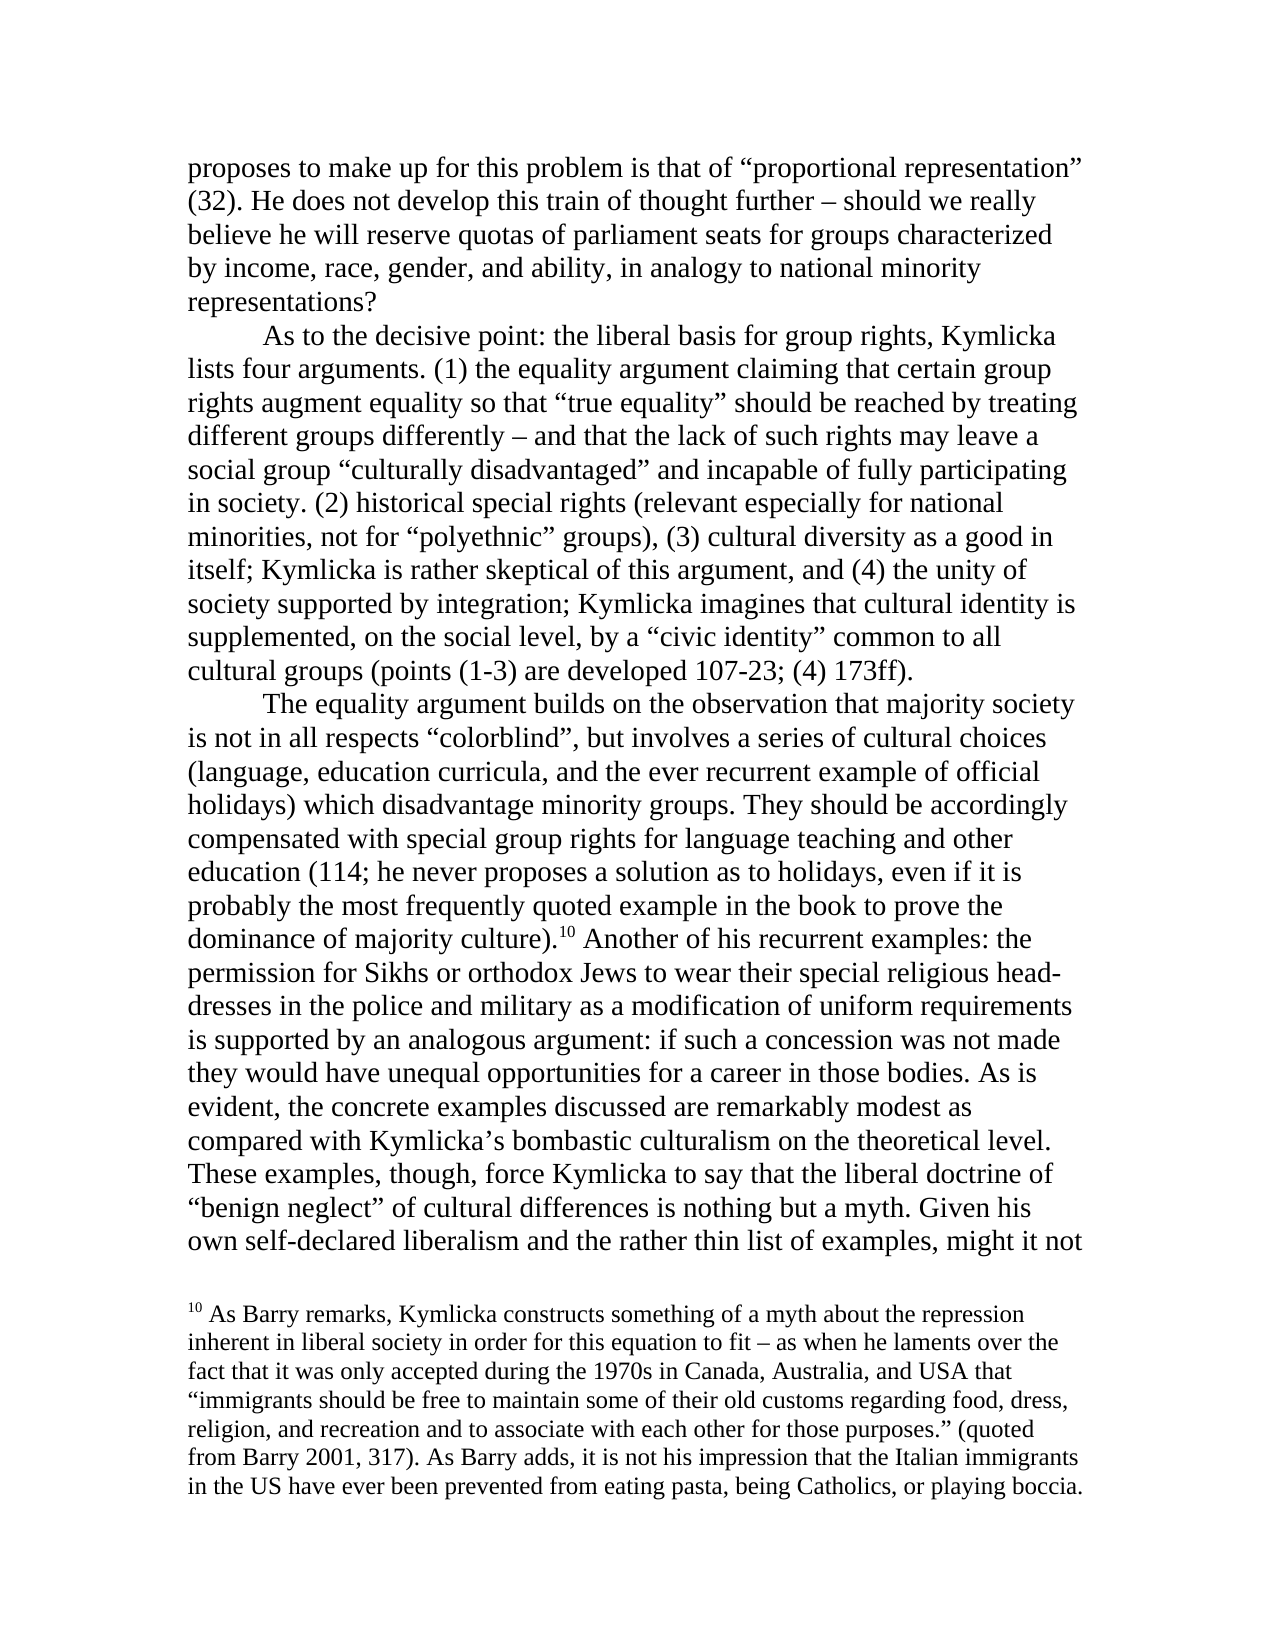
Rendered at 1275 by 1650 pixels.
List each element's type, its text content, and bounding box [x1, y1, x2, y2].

text As to the decisive point: the liberal basis for group rights, Kymlicka lists four arguments. (1) the equality argument claiming that certain group rights augment equality so that “true equality” should be reached by treating different groups differently – and that the lack of such rights may leave a social group “culturally disadvantaged” and incapable of fully participating in society. (2) historical special rights (relevant especially for national minorities, not for “polyethnic” groups), (3) cultural diversity as a good in itself; Kymlicka is rather skeptical of this argument, and (4) the unity of society supported by integration; Kymlicka imagines that cultural identity is supplemented, on the social level, by a “civic identity” common to all cultural groups (points (1-3) are developed 107-23; (4) 173ff). [187, 318, 1087, 687]
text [187, 687, 1087, 1257]
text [187, 150, 1087, 318]
